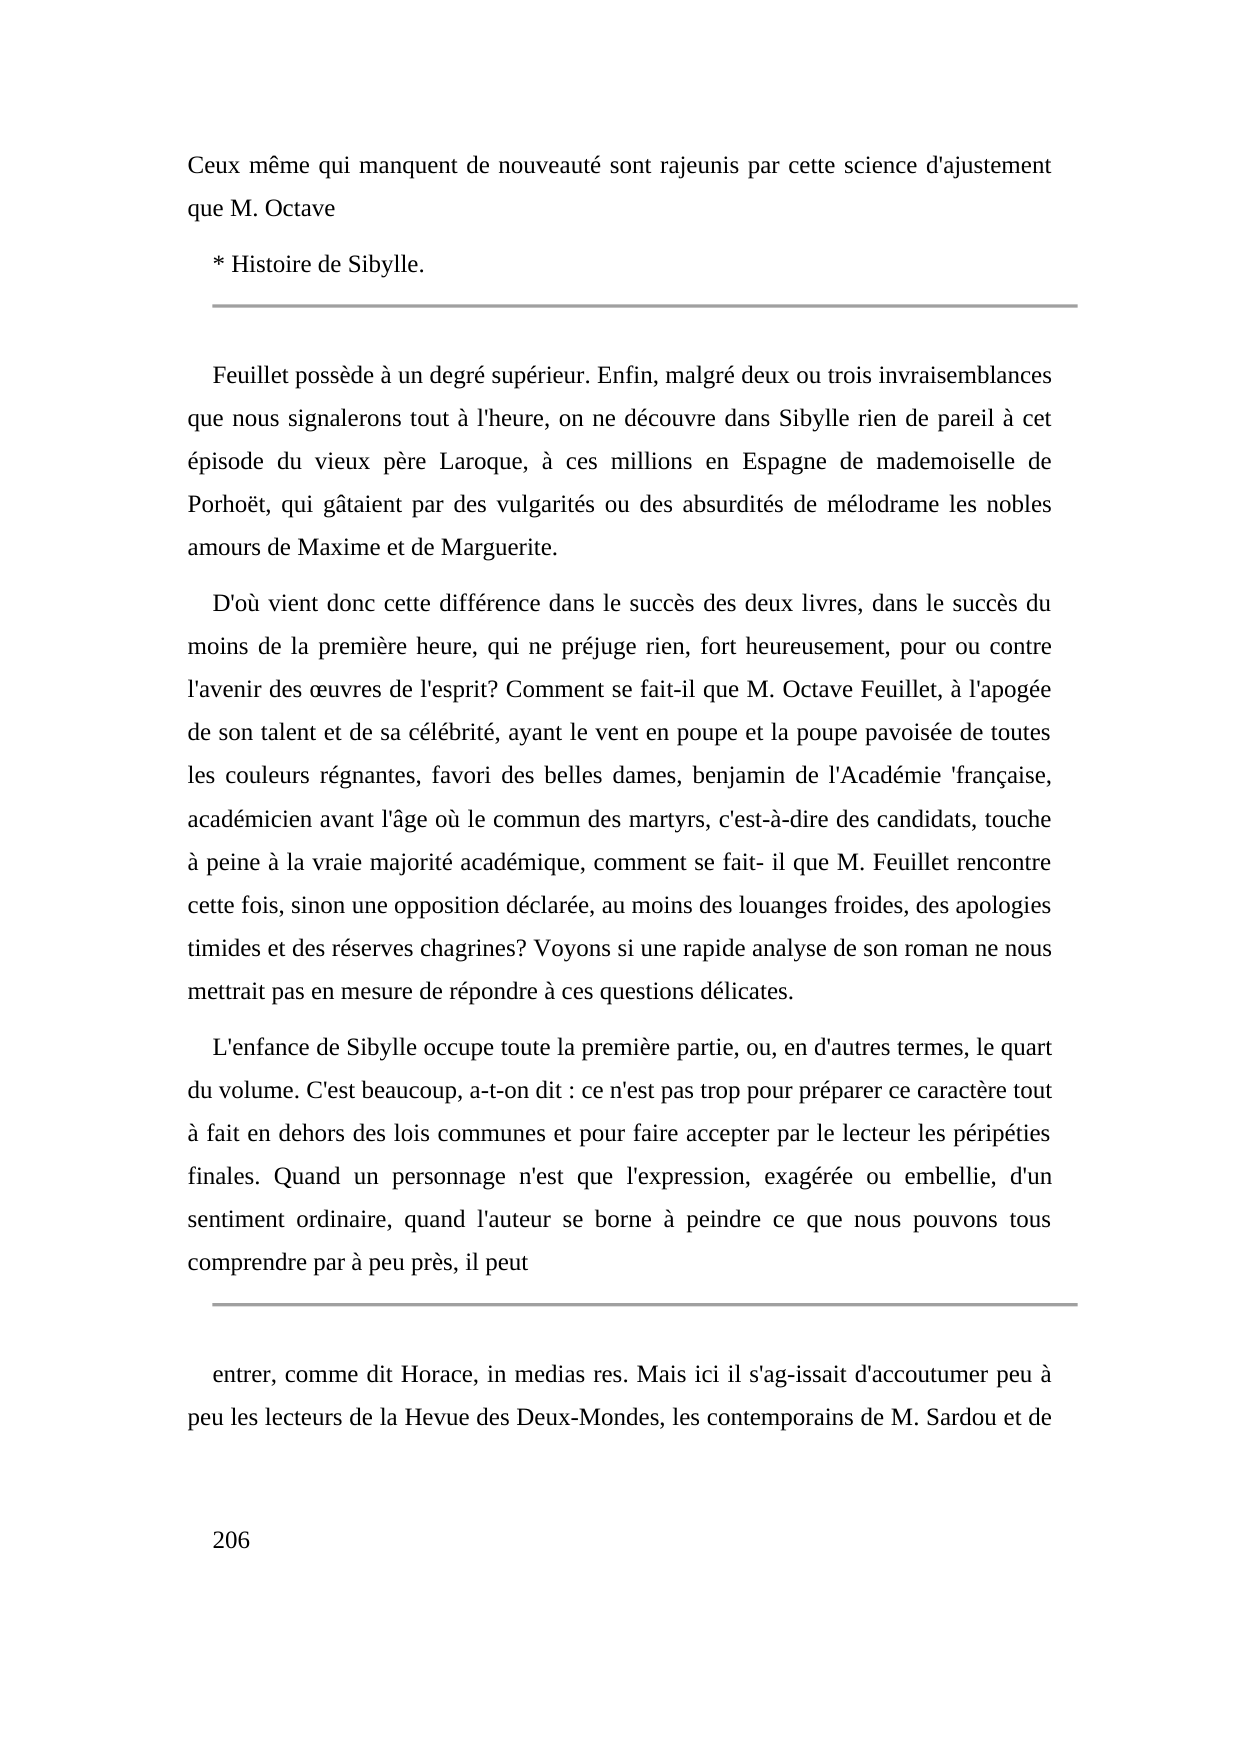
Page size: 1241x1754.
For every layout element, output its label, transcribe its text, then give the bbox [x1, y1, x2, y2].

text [187, 1359, 1053, 1431]
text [187, 150, 1053, 222]
text L'enfance de Sibylle occupe toute la première partie, ou, en d'autres termes, le quart du volume. C'est beaucoup, a-t-on dit : ce n'est pas trop pour préparer ce caractère tout à fait en dehors des lois communes et pour faire accepter par le lecteur les péripéties finales. Quand un personnage n'est que l'expression, exagérée ou embellie, d'un sentiment ordinaire, quand l'auteur se borne à peindre ce que nous pouvons tous comprendre par à peu près, il peut [187, 1032, 1053, 1276]
text D'où vient donc cette différence dans le succès des deux livres, dans le succès du moins de la première heure, qui ne préjuge rien, fort heureusement, pour ou contre l'avenir des œuvres de l'esprit? Comment se fait-il que M. Octave Feuillet, à l'apogée de son talent et de sa célébrité, ayant le vent en poupe et la poupe pavoisée de toutes les couleurs régnantes, favori des belles dames, benjamin de l'Académie 'française, académicien avant l'âge où le commun des martyrs, c'est-à-dire des candidats, touche à peine à la vraie majorité académique, comment se fait- il que M. Feuillet rencontre cette fois, sinon une opposition déclarée, au moins des louanges froides, des apologies timides et des réserves chagrines? Voyons si une rapide analyse de son roman ne nous mettrait pas en mesure de répondre à ces questions délicates. [187, 588, 1053, 1005]
text Feuillet possède à un degré supérieur. Enfin, malgré deux ou trois invraisemblances que nous signalerons tout à l'heure, on ne découvre dans Sibylle rien de pareil à cet épisode du vieux père Laroque, à ces millions en Espagne de mademoiselle de Porhoët, qui gâtaient par des vulgarités ou des absurdités de mélodrame les nobles amours de Maxime et de Marguerite. [187, 360, 1053, 561]
text * Histoire de Sibylle. [187, 249, 1053, 277]
